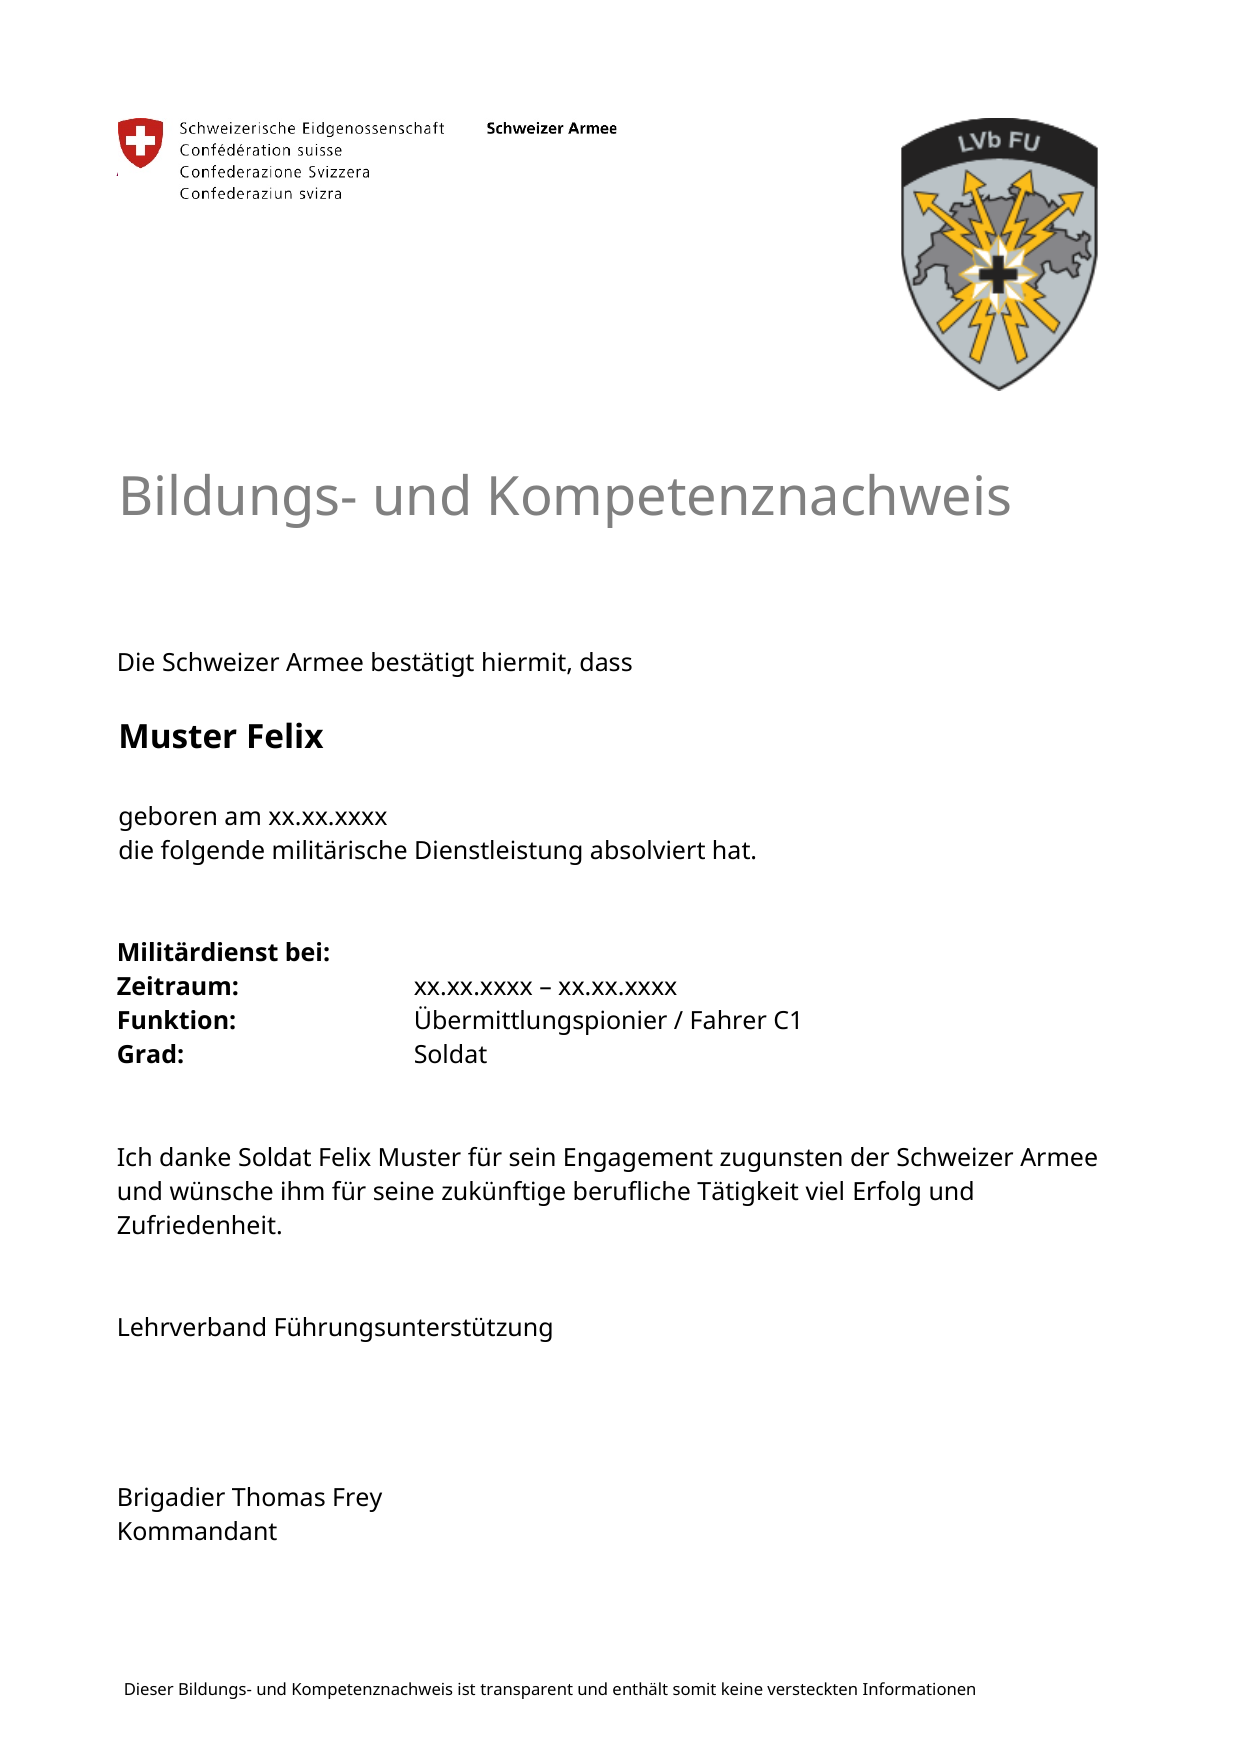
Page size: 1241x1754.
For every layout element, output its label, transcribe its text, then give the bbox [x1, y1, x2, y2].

text Die Schweizer Armee bestätigt hiermit, dass [117, 644, 1122, 678]
text Brigadier Thomas Frey [117, 1480, 1122, 1514]
text Grad: Soldat [117, 1037, 1122, 1071]
picture [901, 192, 1098, 391]
text die folgende militärische Dienstleistung absolviert hat. [118, 833, 1122, 867]
text Bildungs- und Kompetenznachweis [118, 457, 1122, 531]
text Kommandant [117, 1514, 1122, 1548]
text Ich danke Soldat Felix Muster für sein Engagement zugunsten der Schweizer Armee und wünsche ihm für seine zukünftige berufliche Tätigkeit viel Erfolg und Zufriedenheit. [117, 1105, 1122, 1241]
picture [118, 118, 617, 199]
text Zeitraum: xx.xx.xxxx – xx.xx.xxxx [117, 969, 1122, 1003]
text Muster Felix [118, 712, 1122, 758]
text Lehrverband Führungsunterstützung [117, 1309, 1122, 1344]
text Militärdienst bei: [117, 935, 1122, 969]
text / [617, 118, 1122, 192]
text Funktion: Übermittlungspionier / Fahrer C1 [117, 1003, 1122, 1037]
text geboren am xx.xx.xxxx [118, 799, 1122, 833]
